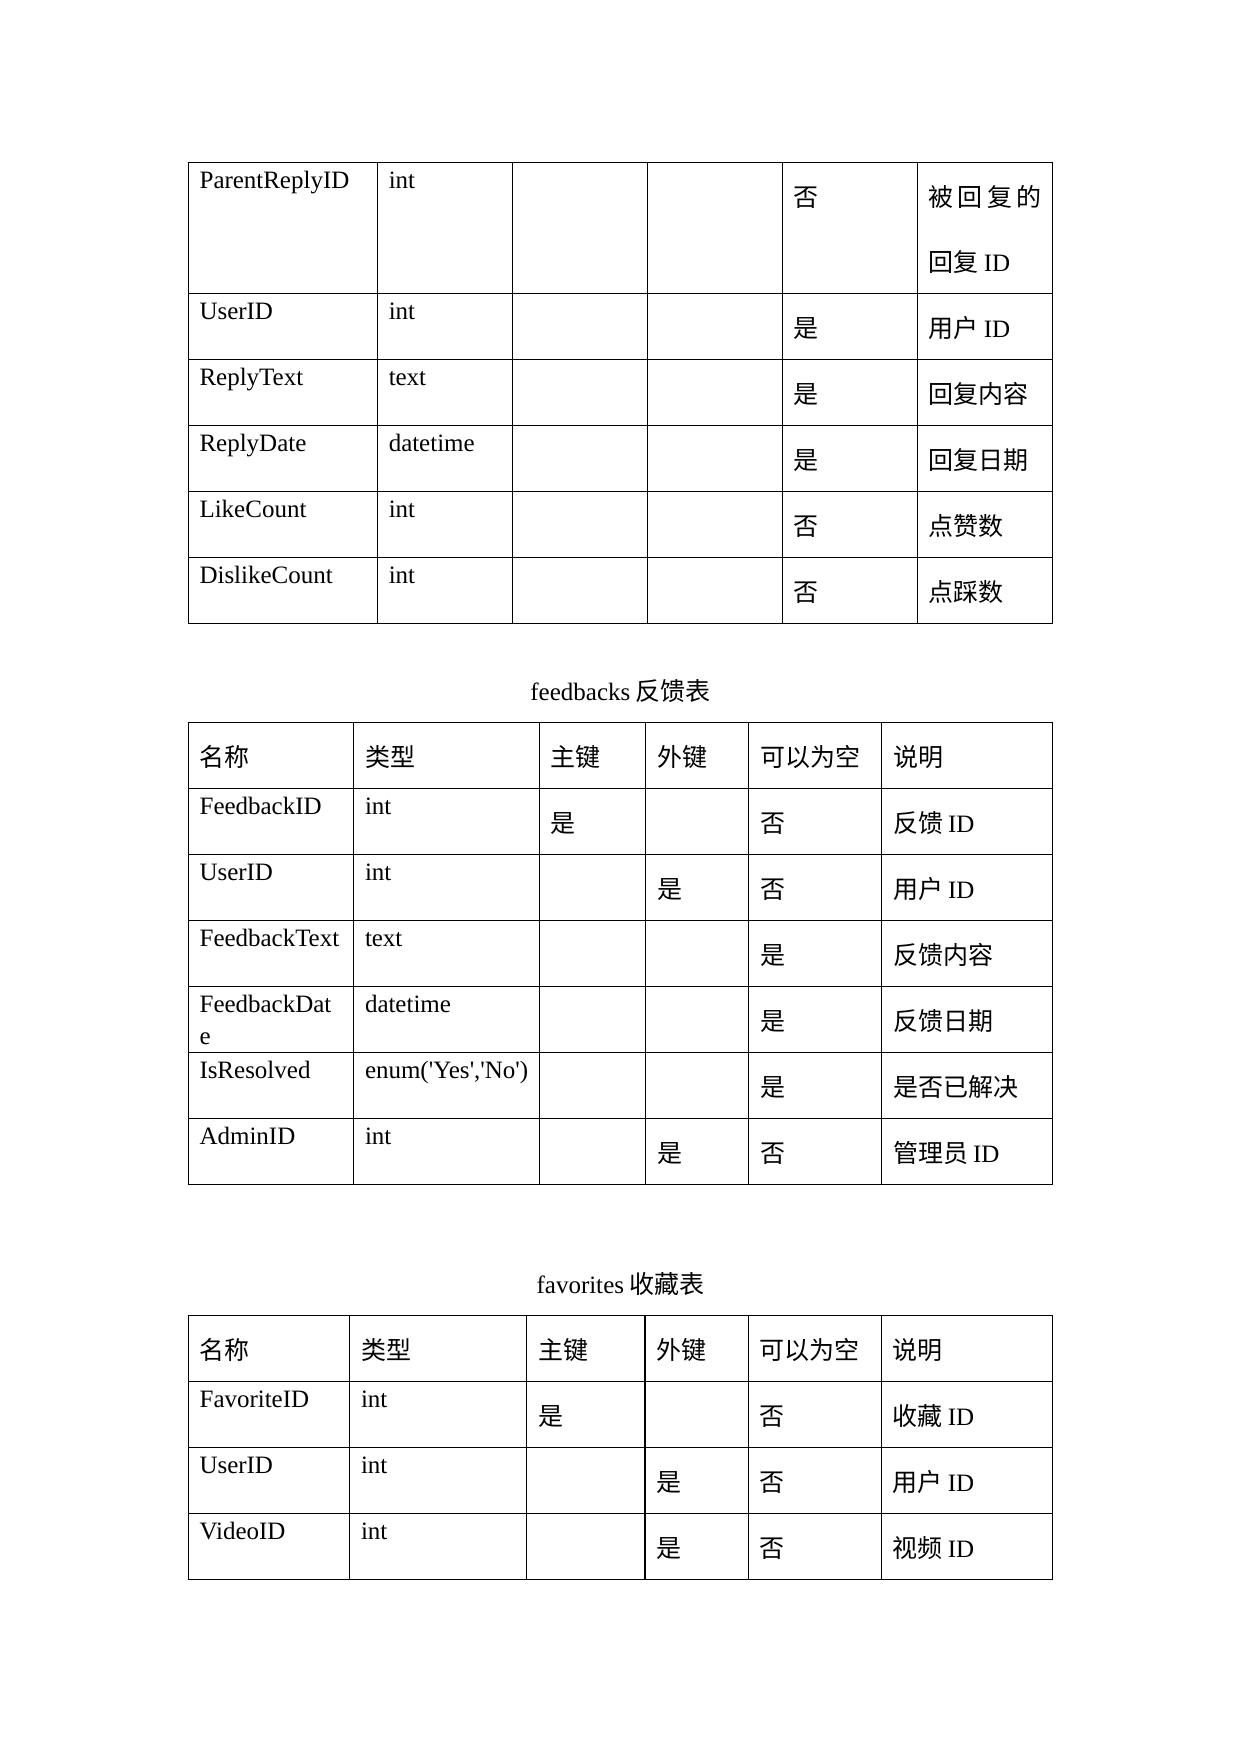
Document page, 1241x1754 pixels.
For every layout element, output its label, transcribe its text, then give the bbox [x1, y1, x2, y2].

table_cell [646, 1382, 748, 1447]
table_cell 否 [783, 558, 917, 623]
table_cell UserID [189, 855, 353, 920]
table_cell [648, 163, 782, 293]
table_cell 是 [527, 1382, 644, 1447]
table_cell int [350, 1448, 526, 1513]
table_cell LikeCount [189, 492, 377, 557]
table_cell FeedbackText [189, 921, 353, 986]
table_cell [648, 492, 782, 557]
table_cell FavoriteID [189, 1382, 349, 1447]
table_cell [648, 294, 782, 359]
table_cell 反馈ID [882, 789, 1052, 854]
table_cell 回复内容 [918, 360, 1052, 425]
table_cell ReplyDate [189, 426, 377, 491]
table_cell [540, 1053, 645, 1118]
table_header 主键 [527, 1316, 644, 1381]
table_cell 是 [540, 789, 645, 854]
table_cell 点踩数 [918, 558, 1052, 623]
table_cell [646, 921, 748, 986]
table_cell [513, 492, 647, 557]
table_cell int [378, 492, 512, 557]
table_cell VideoID [189, 1514, 349, 1579]
table_cell [648, 360, 782, 425]
table_cell 点赞数 [918, 492, 1052, 557]
table_cell int [354, 1119, 539, 1184]
table_cell int [350, 1382, 526, 1447]
table_cell 否 [749, 789, 881, 854]
table_cell ParentReplyID [189, 163, 377, 293]
table_cell 否 [749, 855, 881, 920]
table_cell 是 [646, 1119, 748, 1184]
table_cell 回复日期 [918, 426, 1052, 491]
table_cell [513, 163, 647, 293]
table_header 类型 [350, 1316, 526, 1381]
table_cell 是 [646, 1448, 748, 1513]
table_cell 用户ID [918, 294, 1052, 359]
table_cell 管理员ID [882, 1119, 1052, 1184]
table_cell 用户ID [882, 1448, 1052, 1513]
table_header 名称 [189, 1316, 349, 1381]
table_cell [646, 987, 748, 1052]
table_cell [540, 921, 645, 986]
table_header 类型 [354, 723, 539, 788]
table_cell 否 [749, 1382, 881, 1447]
table_cell DislikeCount [189, 558, 377, 623]
table_cell [540, 987, 645, 1052]
table_cell 反馈内容 [882, 921, 1052, 986]
table_header 外键 [646, 723, 748, 788]
table_cell text [378, 360, 512, 425]
table_cell [540, 1119, 645, 1184]
table_cell AdminID [189, 1119, 353, 1184]
table_header 说明 [882, 1316, 1052, 1381]
table_cell 否 [783, 163, 917, 293]
table_cell 是 [749, 921, 881, 986]
table_cell 是 [783, 360, 917, 425]
table_cell 是 [646, 1514, 748, 1579]
table_header 外键 [646, 1316, 748, 1381]
table_header 主键 [540, 723, 645, 788]
table_cell UserID [189, 1448, 349, 1513]
table_cell UserID [189, 294, 377, 359]
table_cell int [354, 789, 539, 854]
table_cell [646, 1053, 748, 1118]
text feedbacks反馈表 [187, 657, 1053, 722]
table_cell [513, 426, 647, 491]
table_cell [646, 789, 748, 854]
table_header 可以为空 [749, 1316, 881, 1381]
table_cell [648, 426, 782, 491]
table_cell int [378, 294, 512, 359]
table_cell text [354, 921, 539, 986]
table_cell datetime [354, 987, 539, 1052]
table_cell [527, 1448, 644, 1513]
table_cell [513, 294, 647, 359]
table_cell int [354, 855, 539, 920]
table_cell enum('Yes','No') [354, 1053, 539, 1118]
table_cell 用户ID [882, 855, 1052, 920]
table_cell 被回复的回复ID [918, 163, 1052, 293]
table_cell 是 [783, 426, 917, 491]
table_cell int [378, 163, 512, 293]
table_cell [513, 558, 647, 623]
table_cell [527, 1514, 644, 1579]
table_cell 反馈日期 [882, 987, 1052, 1052]
table_header 说明 [882, 723, 1052, 788]
table_cell int [350, 1514, 526, 1579]
table_cell FeedbackID [189, 789, 353, 854]
table_header 名称 [189, 723, 353, 788]
table_cell 视频ID [882, 1514, 1052, 1579]
table_cell 否 [749, 1514, 881, 1579]
table_cell IsResolved [189, 1053, 353, 1118]
table_cell 否 [783, 492, 917, 557]
table_cell FeedbackDate [189, 987, 353, 1052]
table_cell 是 [749, 987, 881, 1052]
table_cell 是 [646, 855, 748, 920]
table_cell datetime [378, 426, 512, 491]
table_cell 收藏ID [882, 1382, 1052, 1447]
table_cell 是 [783, 294, 917, 359]
table_header 可以为空 [749, 723, 881, 788]
table_cell ReplyText [189, 360, 377, 425]
table_cell int [378, 558, 512, 623]
table_cell [648, 558, 782, 623]
table_cell 否 [749, 1448, 881, 1513]
table_cell 否 [749, 1119, 881, 1184]
table_cell [513, 360, 647, 425]
table_cell 是 [749, 1053, 881, 1118]
text favorites收藏表 [187, 1250, 1053, 1315]
table_cell [540, 855, 645, 920]
table_cell 是否已解决 [882, 1053, 1052, 1118]
